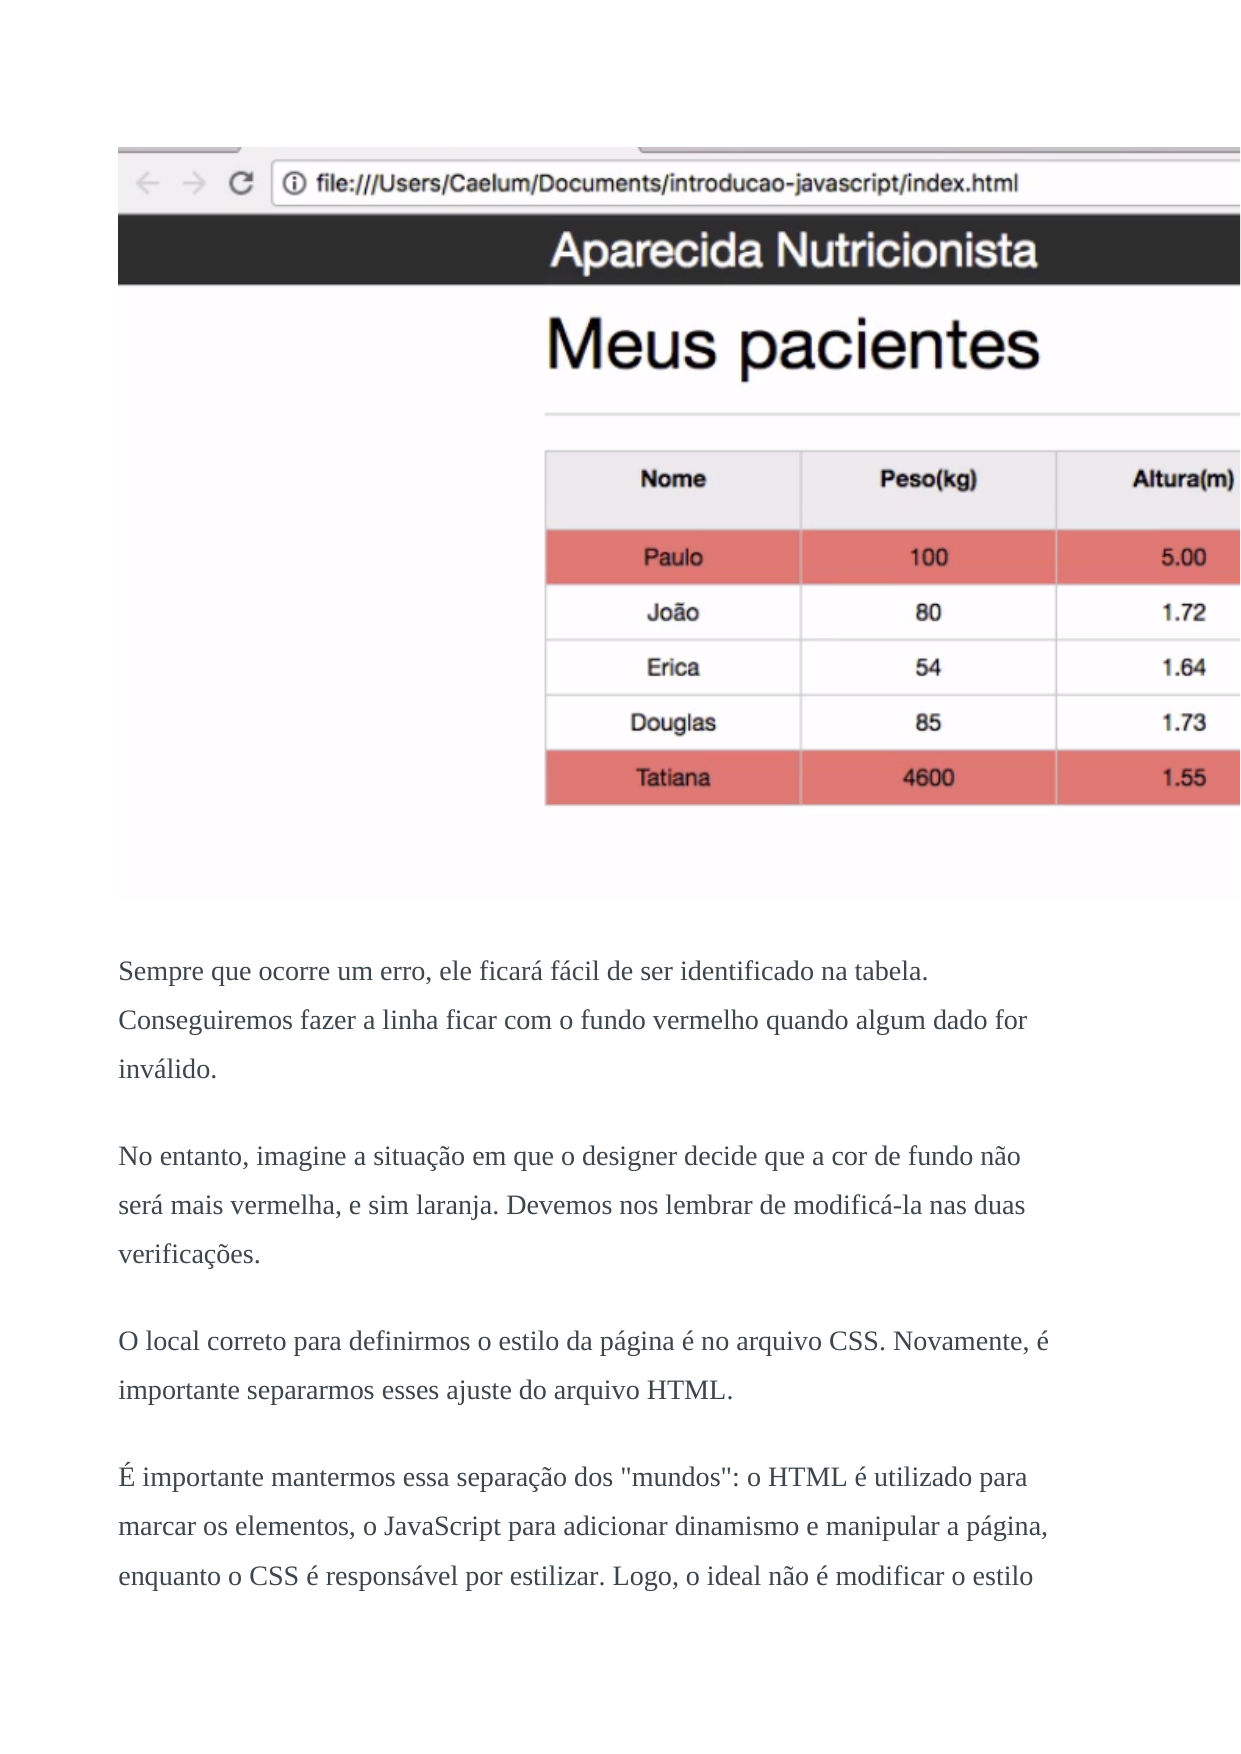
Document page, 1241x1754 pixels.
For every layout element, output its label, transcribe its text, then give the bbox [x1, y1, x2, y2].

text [118, 1443, 1063, 1591]
text Sempre que ocorre um erro, ele ficará fácil de ser identificado na tabela. Conseguiremos fazer a linha ficar com o fundo vermelho quando algum dado for inválido. [118, 937, 1063, 1084]
text No entanto, imagine a situação em que o designer decide que a cor de fundo não será mais vermelha, e sim laranja. Devemos nos lembrar de modificá-la nas duas verificações. [118, 1122, 1063, 1270]
picture [118, 147, 1241, 900]
text O local correto para definirmos o estilo da página é no arquivo CSS. Novamente, é importante separarmos esses ajuste do arquivo HTML. [118, 1307, 1063, 1406]
